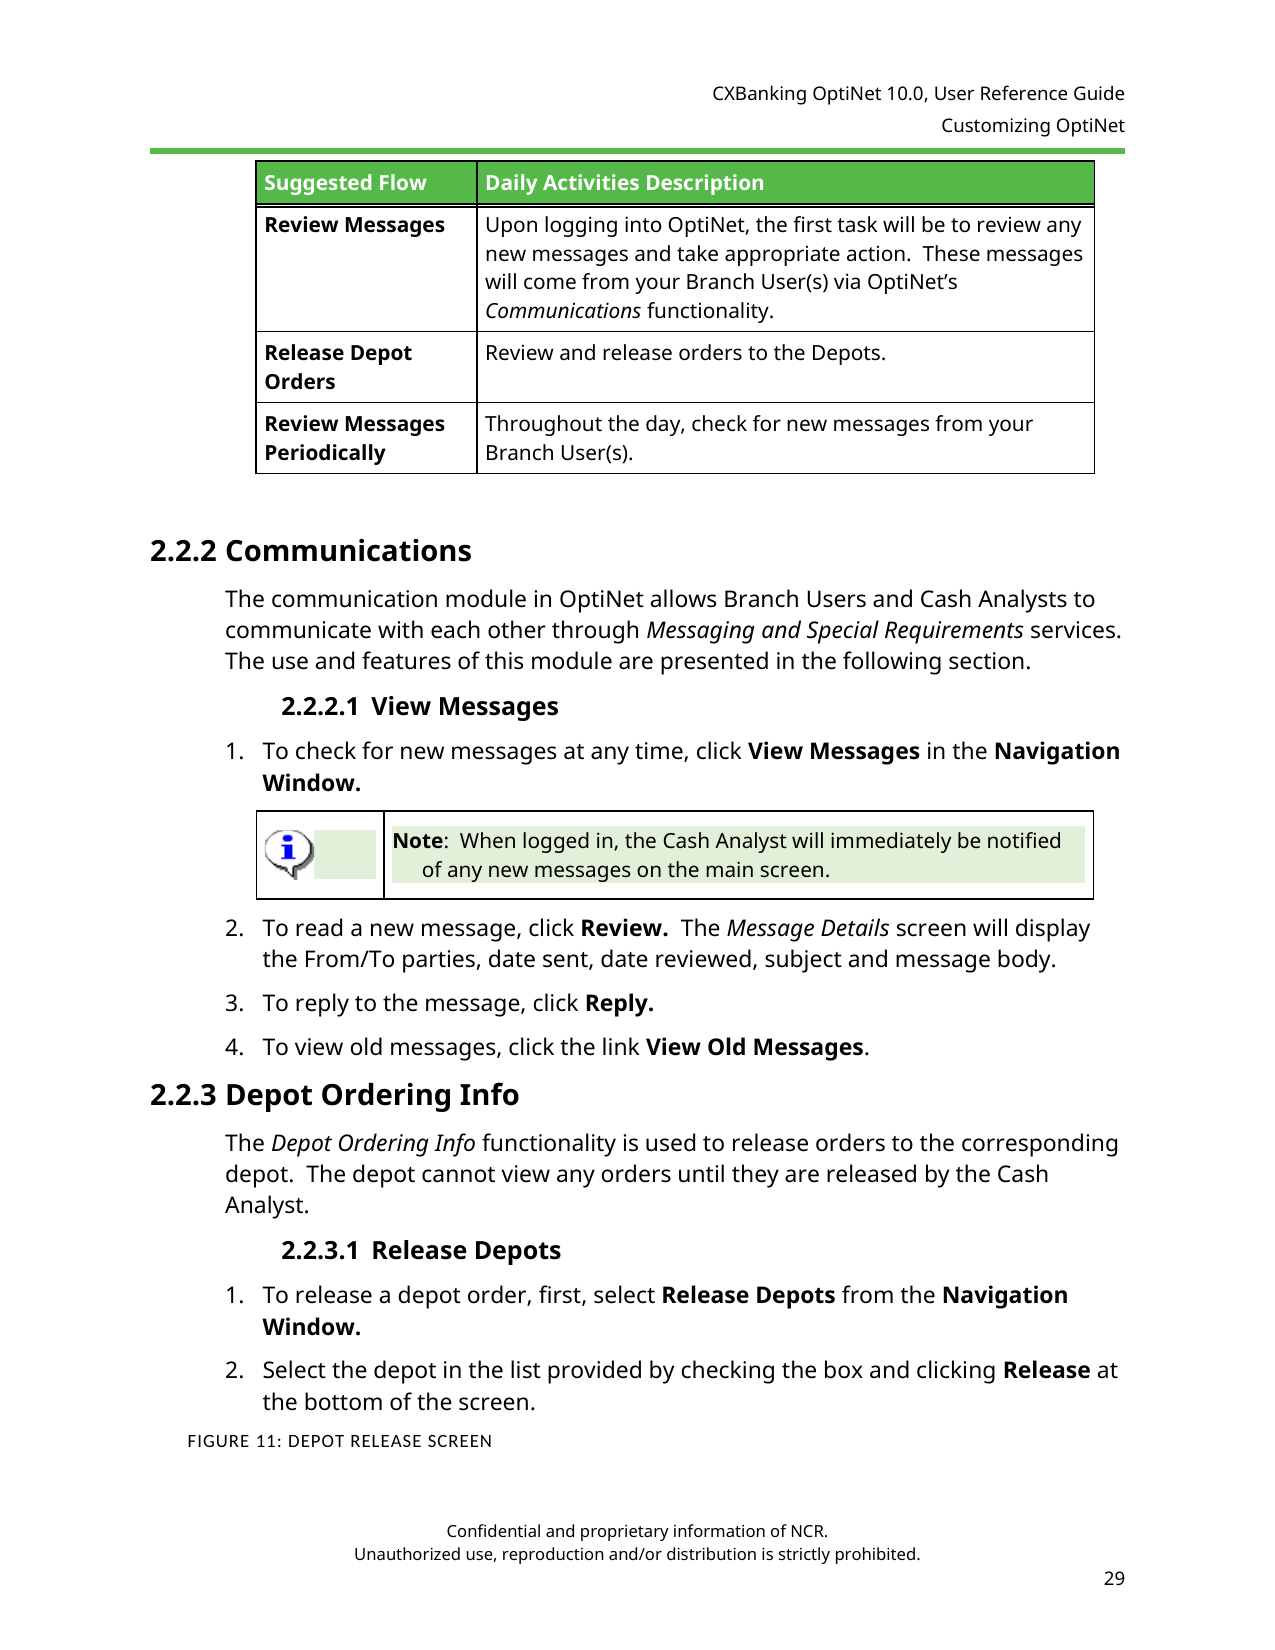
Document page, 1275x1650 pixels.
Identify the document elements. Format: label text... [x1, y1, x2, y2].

table_cell Upon logging into OptiNet, the first task will be to review any new messages and take appropriate action. These messages will come from your Branch User(s) via OptiNet’s Communications functionality. [478, 208, 1094, 331]
list To reply to the message, click Reply. [225, 987, 1125, 1018]
table_cell Review and release orders to the Depots. [478, 332, 1094, 402]
list Select the depot in the list provided by checking the box and clicking Release at the bottom of the screen. [225, 1354, 1125, 1417]
list To view old messages, click the link View Old Messages. [225, 1031, 1125, 1062]
list To read a new message, click Review. The Message Details screen will display the From/To parties, date sent, date reviewed, subject and message body. [225, 912, 1125, 974]
text Figure 11: Depot Release Screen [150, 1429, 1125, 1452]
list To release a depot order, first, select Release Depots from the Navigation Window. [225, 1279, 1125, 1342]
subtitle Depot Ordering Info [150, 1074, 1125, 1114]
list To check for new messages at any time, click View Messages in the Navigation Window. [225, 735, 1125, 798]
table_header [257, 812, 383, 898]
table_cell Release Depot Orders [257, 332, 476, 402]
table_header Suggested Flow [257, 162, 476, 203]
picture [264, 830, 315, 880]
table_header Daily Activities Description [478, 162, 1094, 203]
subtitle Release Depots [281, 1233, 1125, 1267]
text The Depot Ordering Info functionality is used to release orders to the corresponding depot. The depot cannot view any orders until they are released by the Cash Analyst. [225, 1127, 1125, 1220]
subtitle View Messages [281, 689, 1125, 723]
table_header Note: When logged in, the Cash Analyst will immediately be notified of any new messages on the main screen. [385, 812, 1093, 898]
table_cell Review Messages [257, 208, 476, 331]
text The communication module in OptiNet allows Branch Users and Cash Analysts to communicate with each other through Messaging and Special Requirements services. The use and features of this module are presented in the following section. [225, 582, 1125, 676]
subtitle Communications [150, 530, 1125, 570]
table_cell Review Messages Periodically [257, 403, 476, 472]
table_cell Throughout the day, check for new messages from your Branch User(s). [478, 403, 1094, 472]
